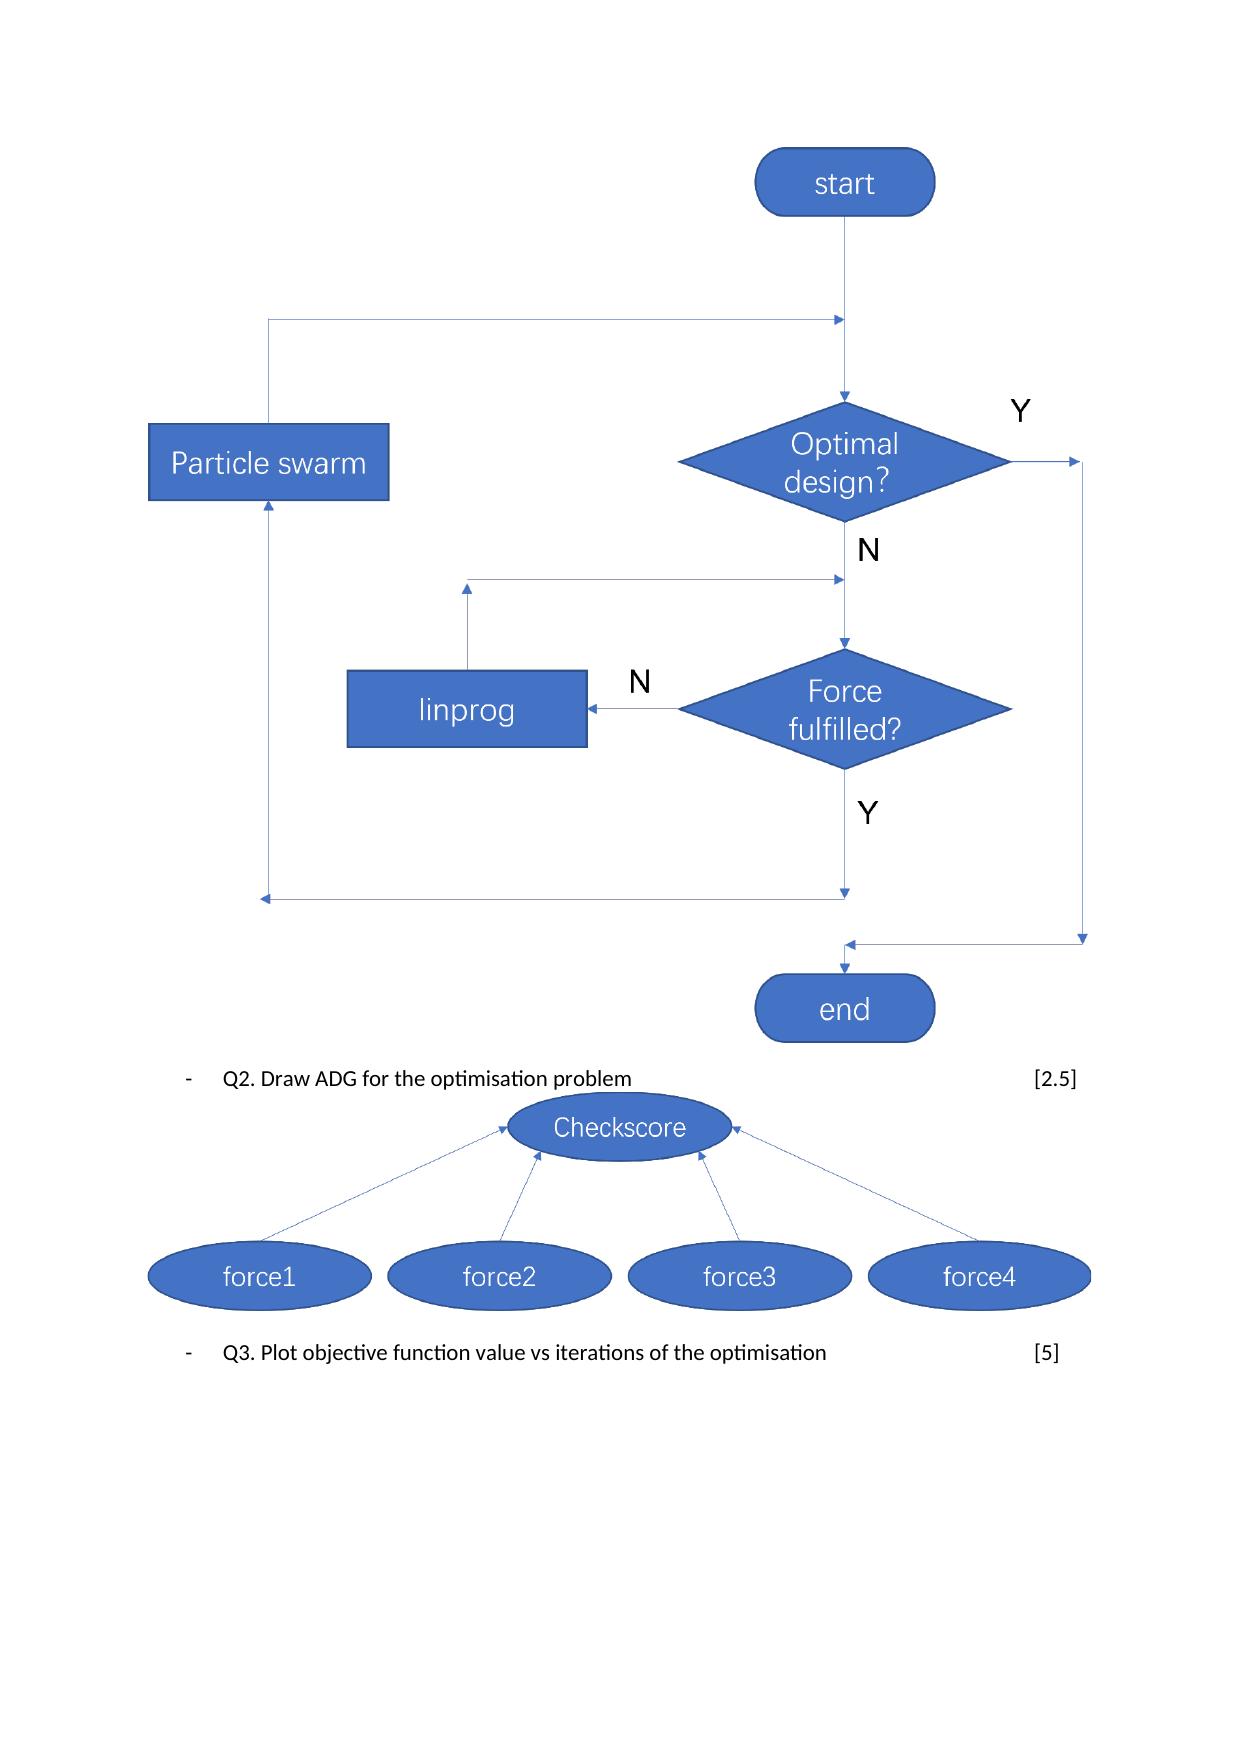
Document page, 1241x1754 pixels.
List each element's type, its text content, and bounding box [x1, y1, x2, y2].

list Q3. Plot objective function value vs iterations of the optimisation [5] [185, 1338, 1093, 1366]
picture [148, 147, 1093, 1046]
picture [147, 1092, 1092, 1311]
list Q2. Draw ADG for the optimisation problem [2.5] [185, 1064, 1093, 1092]
